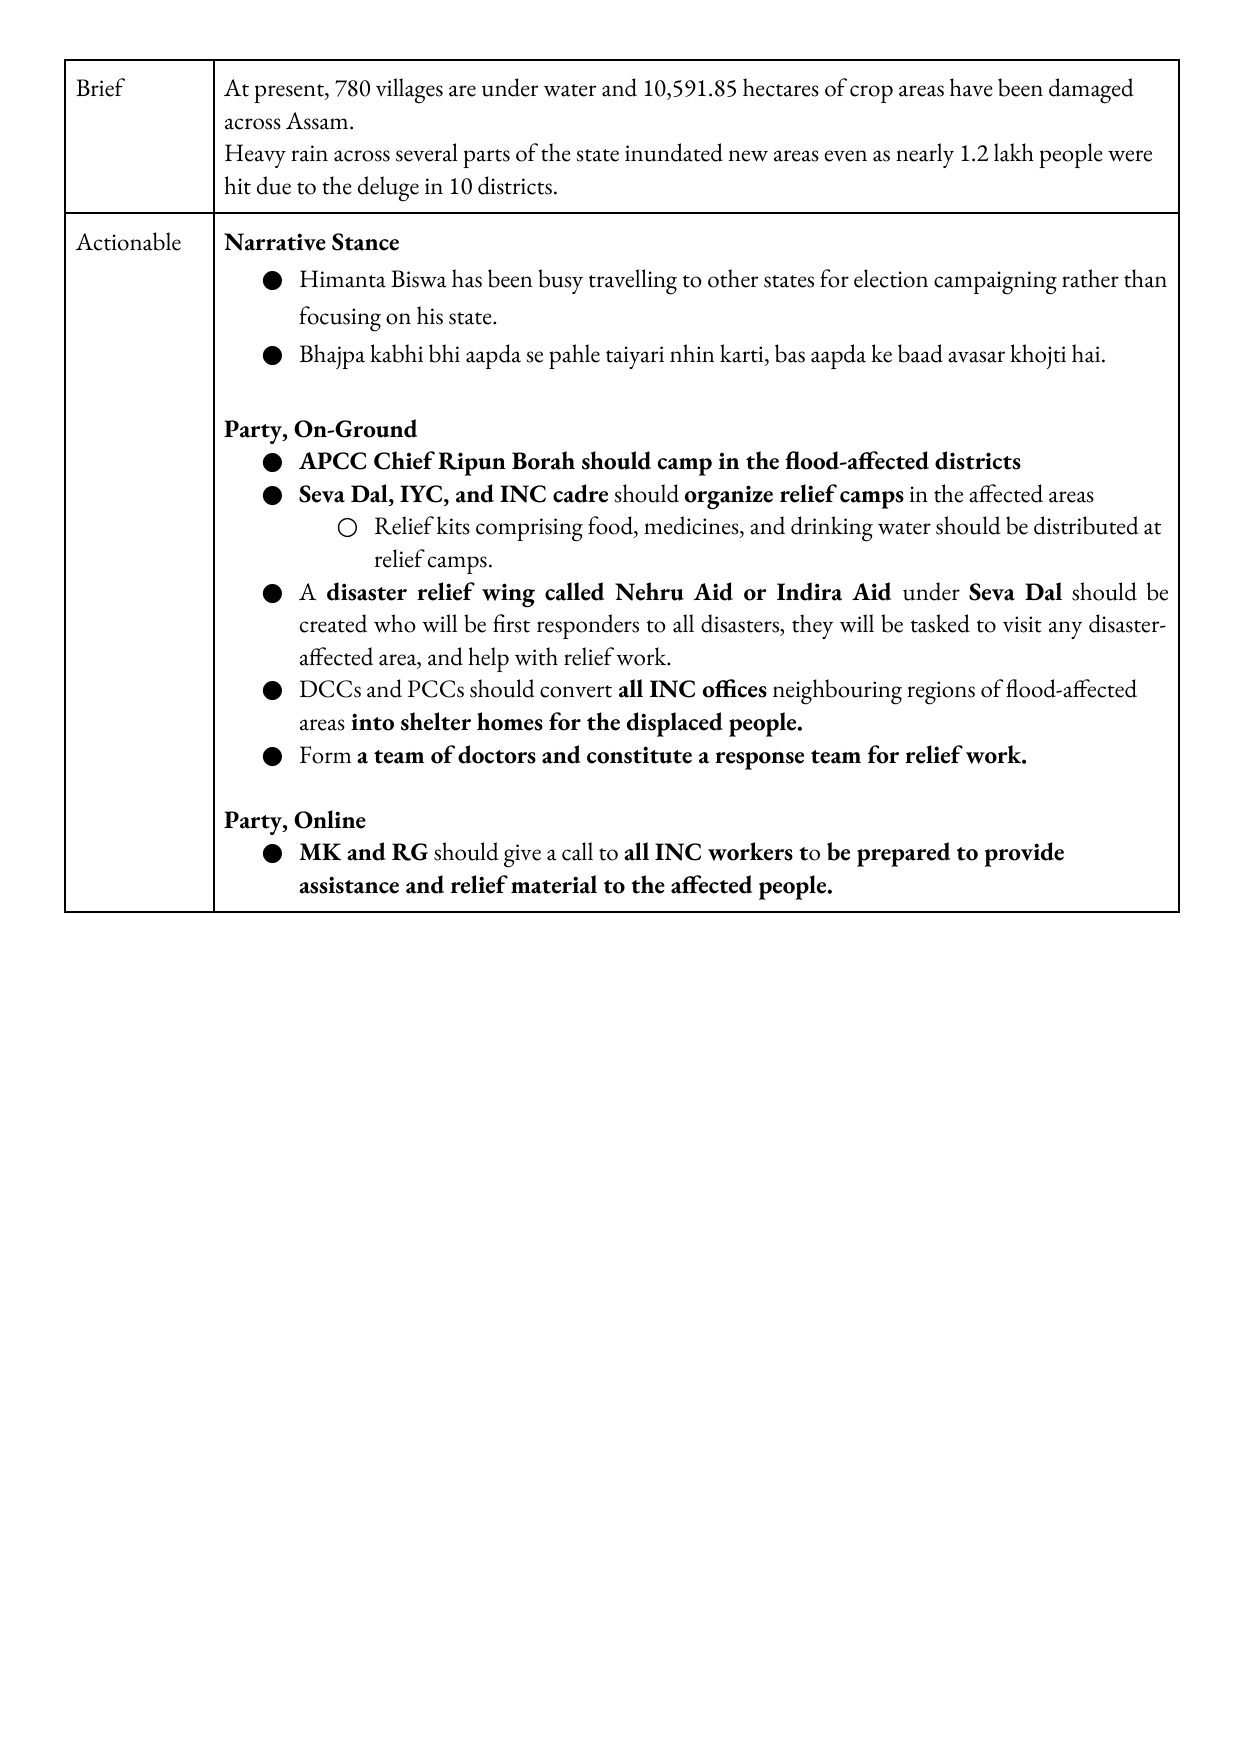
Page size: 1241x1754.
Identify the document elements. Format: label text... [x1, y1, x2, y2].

table_cell Narrative Stance Himanta Biswa has been busy travelling to other states for election campaigning rather than focusing on his state. Bhajpa kabhi bhi aapda se pahle taiyari nhin karti, bas aapda ke baad avasar khojti hai. Party, On-Ground APCC Chief Ripun Borah should camp in the flood-affected districts Seva Dal, IYC, and INC cadre should organize relief camps in the affected areas Relief kits comprising food, medicines, and drinking water should be distributed at relief camps. A disaster relief wing called Nehru Aid or Indira Aid under Seva Dal should be created who will be first responders to all disasters, they will be tasked to visit any disaster-affected area, and help with relief work. DCCs and PCCs should convert all INC offices neighbouring regions of flood-affected areas into shelter homes for the displaced people. Form a team of doctors and constitute a response team for relief work. Party, Online MK and RG should give a call to all INC workers to be prepared to provide assistance and relief material to the affected people. [215, 214, 1178, 911]
table_cell At present, 780 villages are under water and 10,591.85 hectares of crop areas have been damaged across Assam. Heavy rain across several parts of the state inundated new areas even as nearly 1.2 lakh people were hit due to the deluge in 10 districts. [215, 61, 1178, 212]
table_cell Brief [66, 61, 213, 212]
table_cell Actionable [66, 214, 213, 911]
